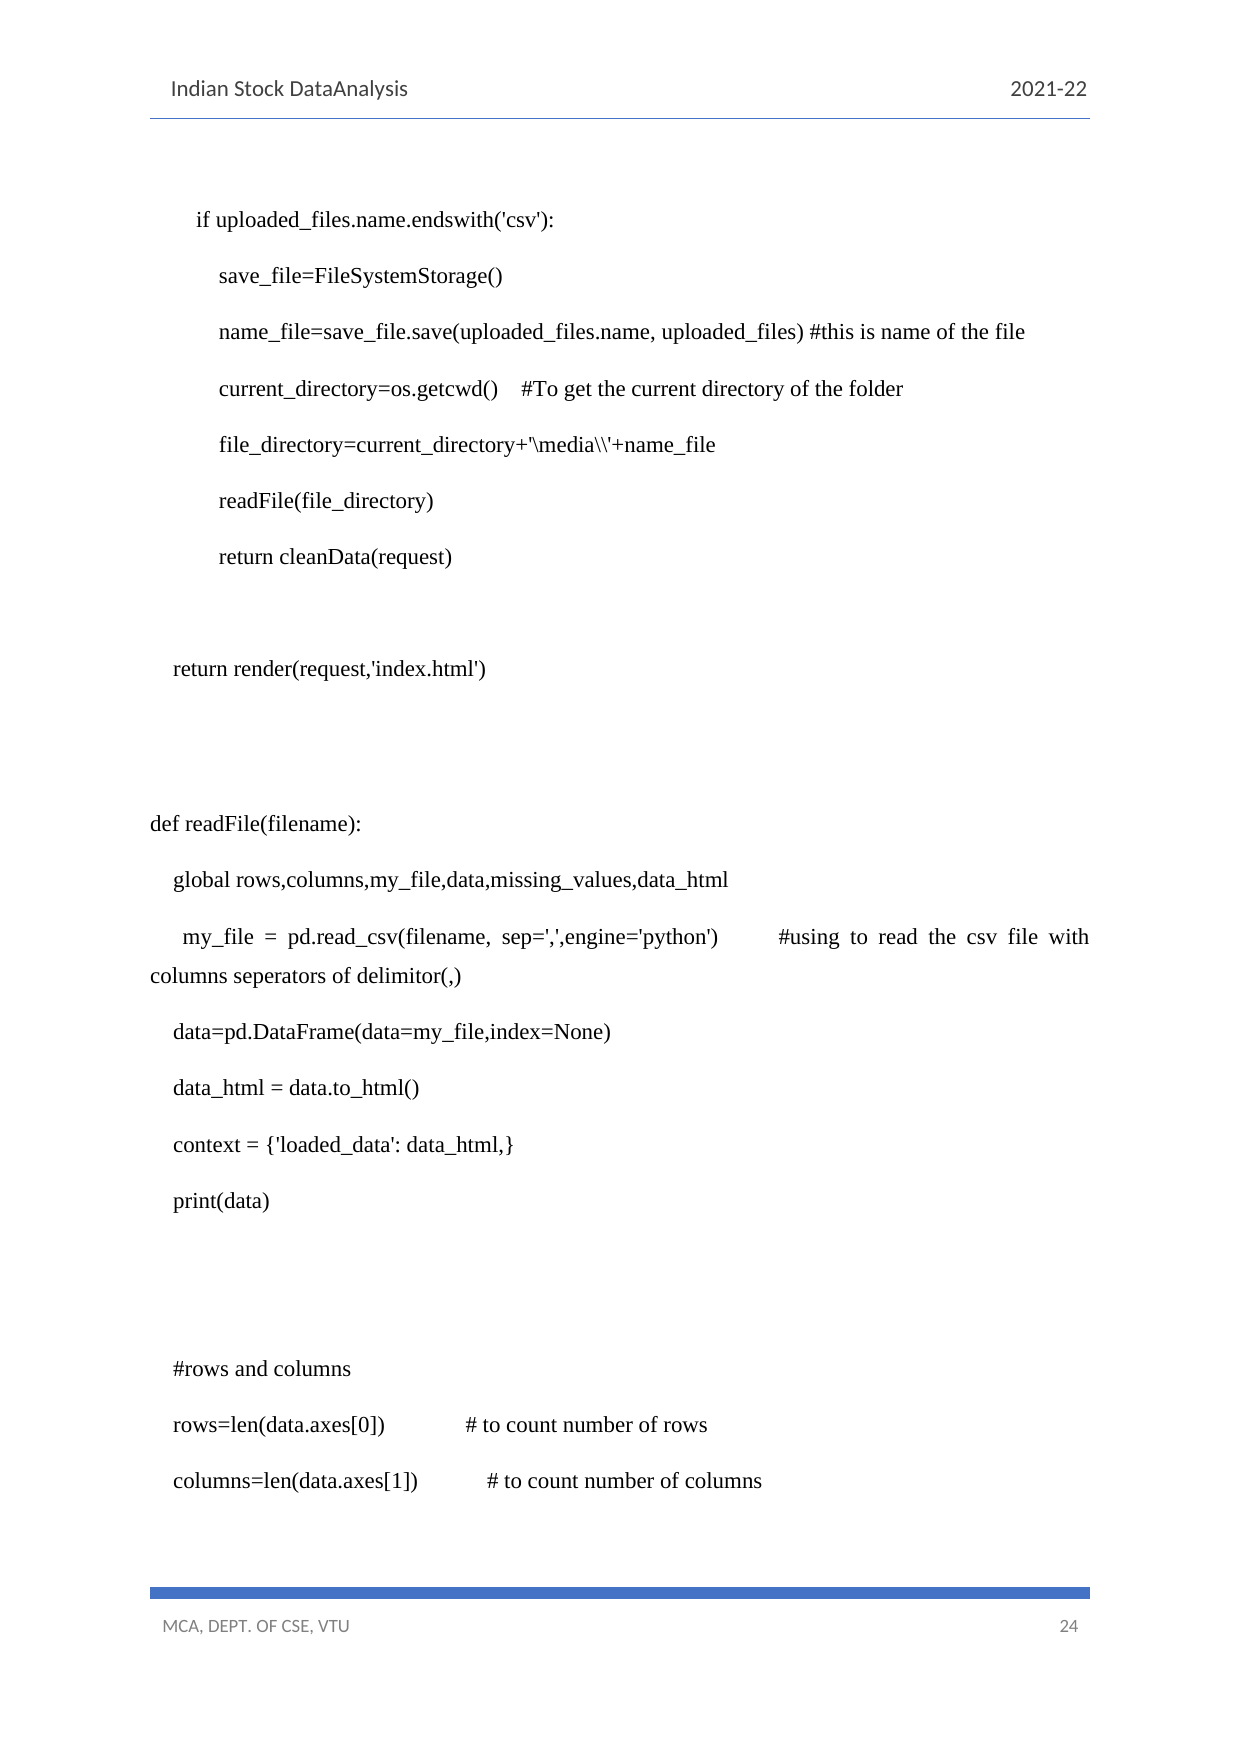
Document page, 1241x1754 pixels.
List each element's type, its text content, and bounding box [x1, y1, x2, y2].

text return cleanData(request) [150, 543, 1090, 569]
text data_html = data.to_html() [150, 1074, 1090, 1101]
text def readFile(filename): [150, 810, 1090, 837]
text rows=len(data.axes[0]) # to count number of rows [150, 1411, 1090, 1438]
text current_directory=os.getcwd() #To get the current directory of the folder [150, 374, 1090, 401]
text data=pd.DataFrame(data=my_file,index=None) [150, 1018, 1090, 1045]
text if uploaded_files.name.endswith('csv'): [150, 206, 1090, 232]
text file_directory=current_directory+'\media\\'+name_file [150, 431, 1090, 457]
text save_file=FileSystemStorage() [150, 262, 1090, 289]
text name_file=save_file.save(uploaded_files.name, uploaded_files) #this is name of the file [150, 318, 1090, 345]
text readFile(file_directory) [150, 487, 1090, 513]
text my_file = pd.read_csv(filename, sep=',',engine='python') #using to read the csv file with columns seperators of delimitor(,) [150, 923, 1090, 988]
text context = {'loaded_data': data_html,} [150, 1131, 1090, 1157]
text print(data) [150, 1187, 1090, 1213]
text return render(request,'index.html') [150, 655, 1090, 682]
text columns=len(data.axes[1]) # to count number of columns [150, 1467, 1090, 1494]
text global rows,columns,my_file,data,missing_values,data_html [150, 867, 1090, 893]
text #rows and columns [150, 1355, 1090, 1382]
